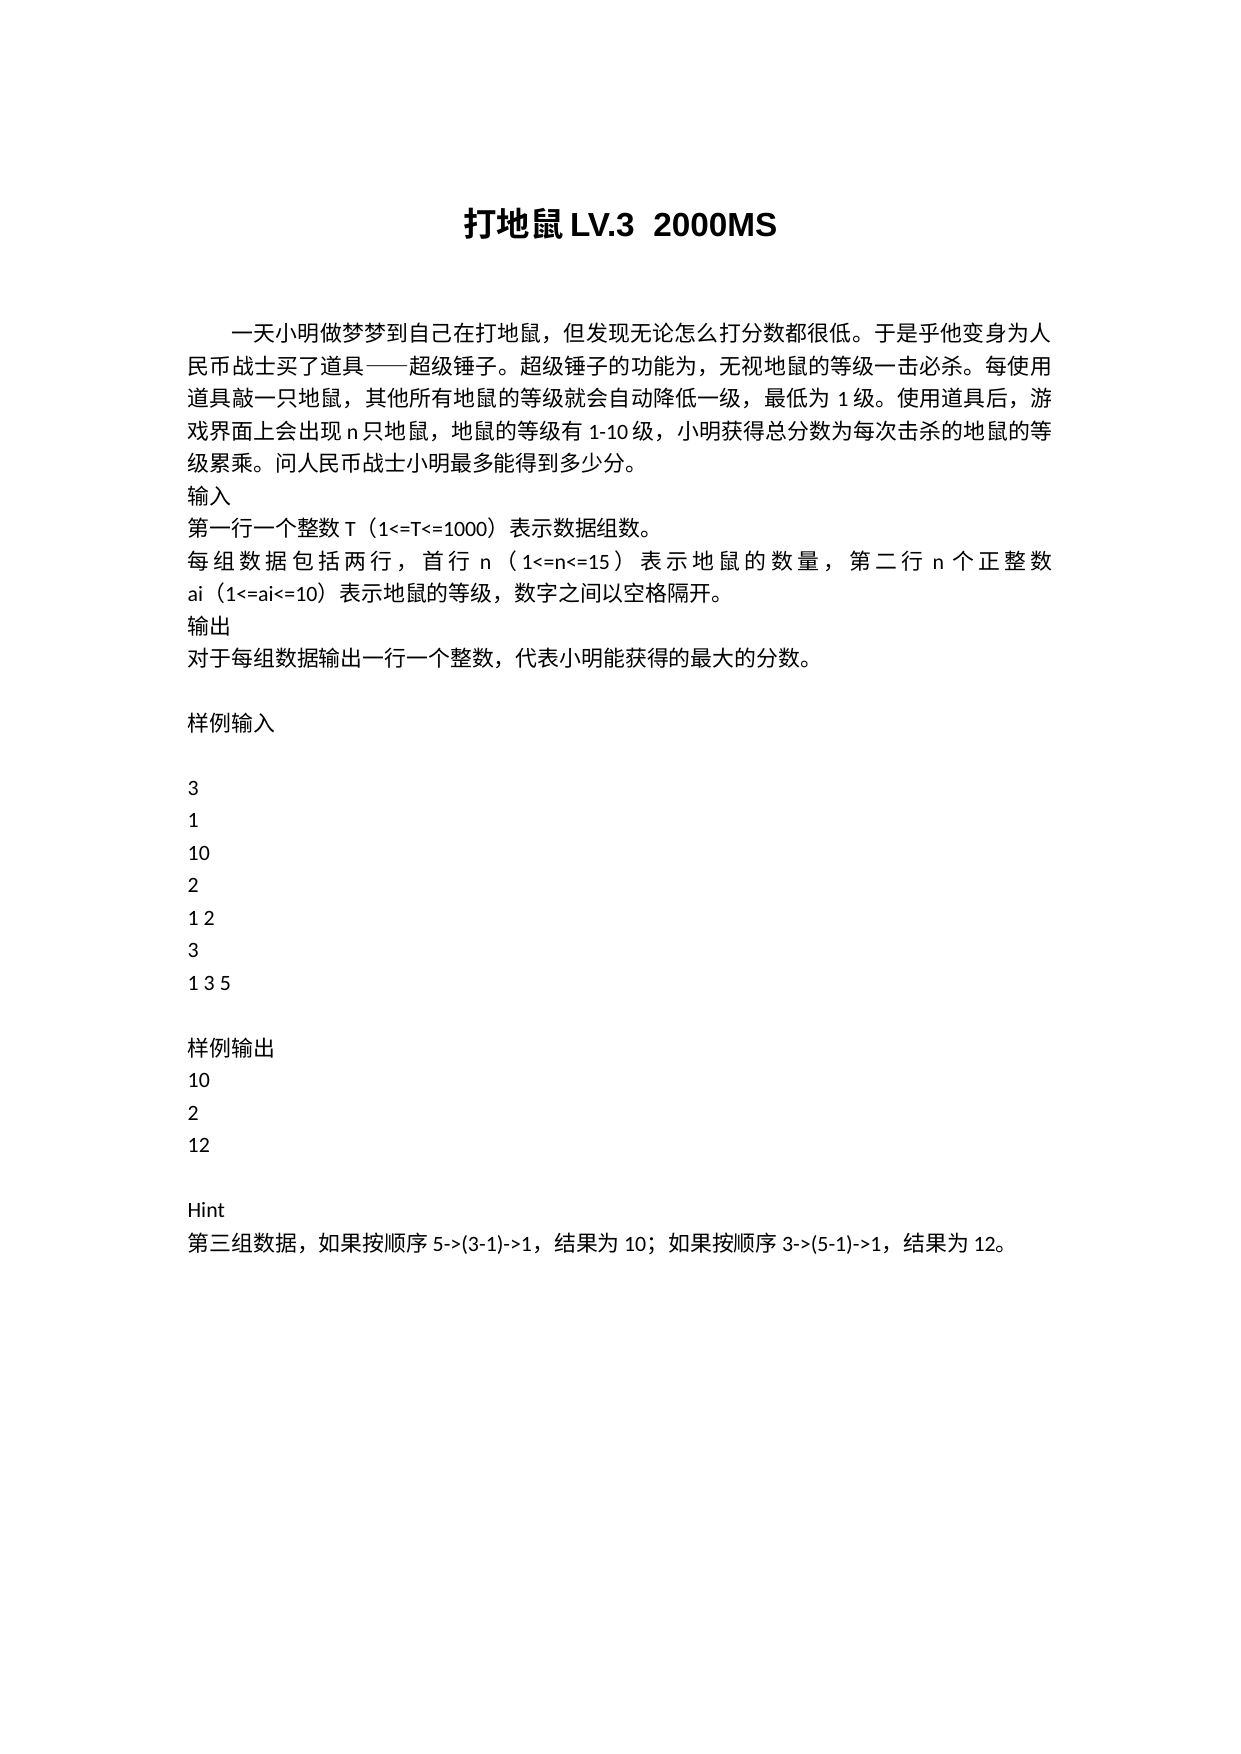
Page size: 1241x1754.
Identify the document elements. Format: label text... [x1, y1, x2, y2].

text 12 [187, 1128, 1053, 1161]
subtitle 打地鼠LV.3 2000MS [187, 189, 1053, 254]
text 输出 [187, 608, 1053, 641]
text 3 [187, 933, 1053, 966]
text 对于每组数据输出一行一个整数，代表小明能获得的最大的分数。 [187, 641, 1053, 673]
text 1 [187, 803, 1053, 836]
text Hint [187, 1193, 1053, 1226]
text 一天小明做梦梦到自己在打地鼠，但发现无论怎么打分数都很低。于是乎他变身为人民币战士买了道具——超级锤子。超级锤子的功能为，无视地鼠的等级一击必杀。每使用道具敲一只地鼠，其他所有地鼠的等级就会自动降低一级，最低为1级。使用道具后，游戏界面上会出现n只地鼠，地鼠的等级有1-10级，小明获得总分数为每次击杀的地鼠的等级累乘。问人民币战士小明最多能得到多少分。 [187, 316, 1053, 478]
text 1 3 5 [187, 966, 1053, 998]
text 每组数据包括两行，首行n（1<=n<=15）表示地鼠的数量，第二行n个正整数ai（1<=ai<=10）表示地鼠的等级，数字之间以空格隔开。 [187, 543, 1053, 608]
text 第一行一个整数T（1<=T<=1000）表示数据组数。 [187, 511, 1053, 543]
text 输入 [187, 478, 1053, 511]
text 样例输入 [187, 706, 1053, 738]
text 1 2 [187, 901, 1053, 933]
text 10 [187, 836, 1053, 868]
text 样例输出 [187, 1031, 1053, 1063]
text 2 [187, 868, 1053, 901]
text 3 [187, 771, 1053, 803]
text 2 [187, 1096, 1053, 1128]
text 第三组数据，如果按顺序5->(3-1)->1，结果为10；如果按顺序3->(5-1)->1，结果为12。 [187, 1226, 1053, 1258]
text 10 [187, 1063, 1053, 1096]
